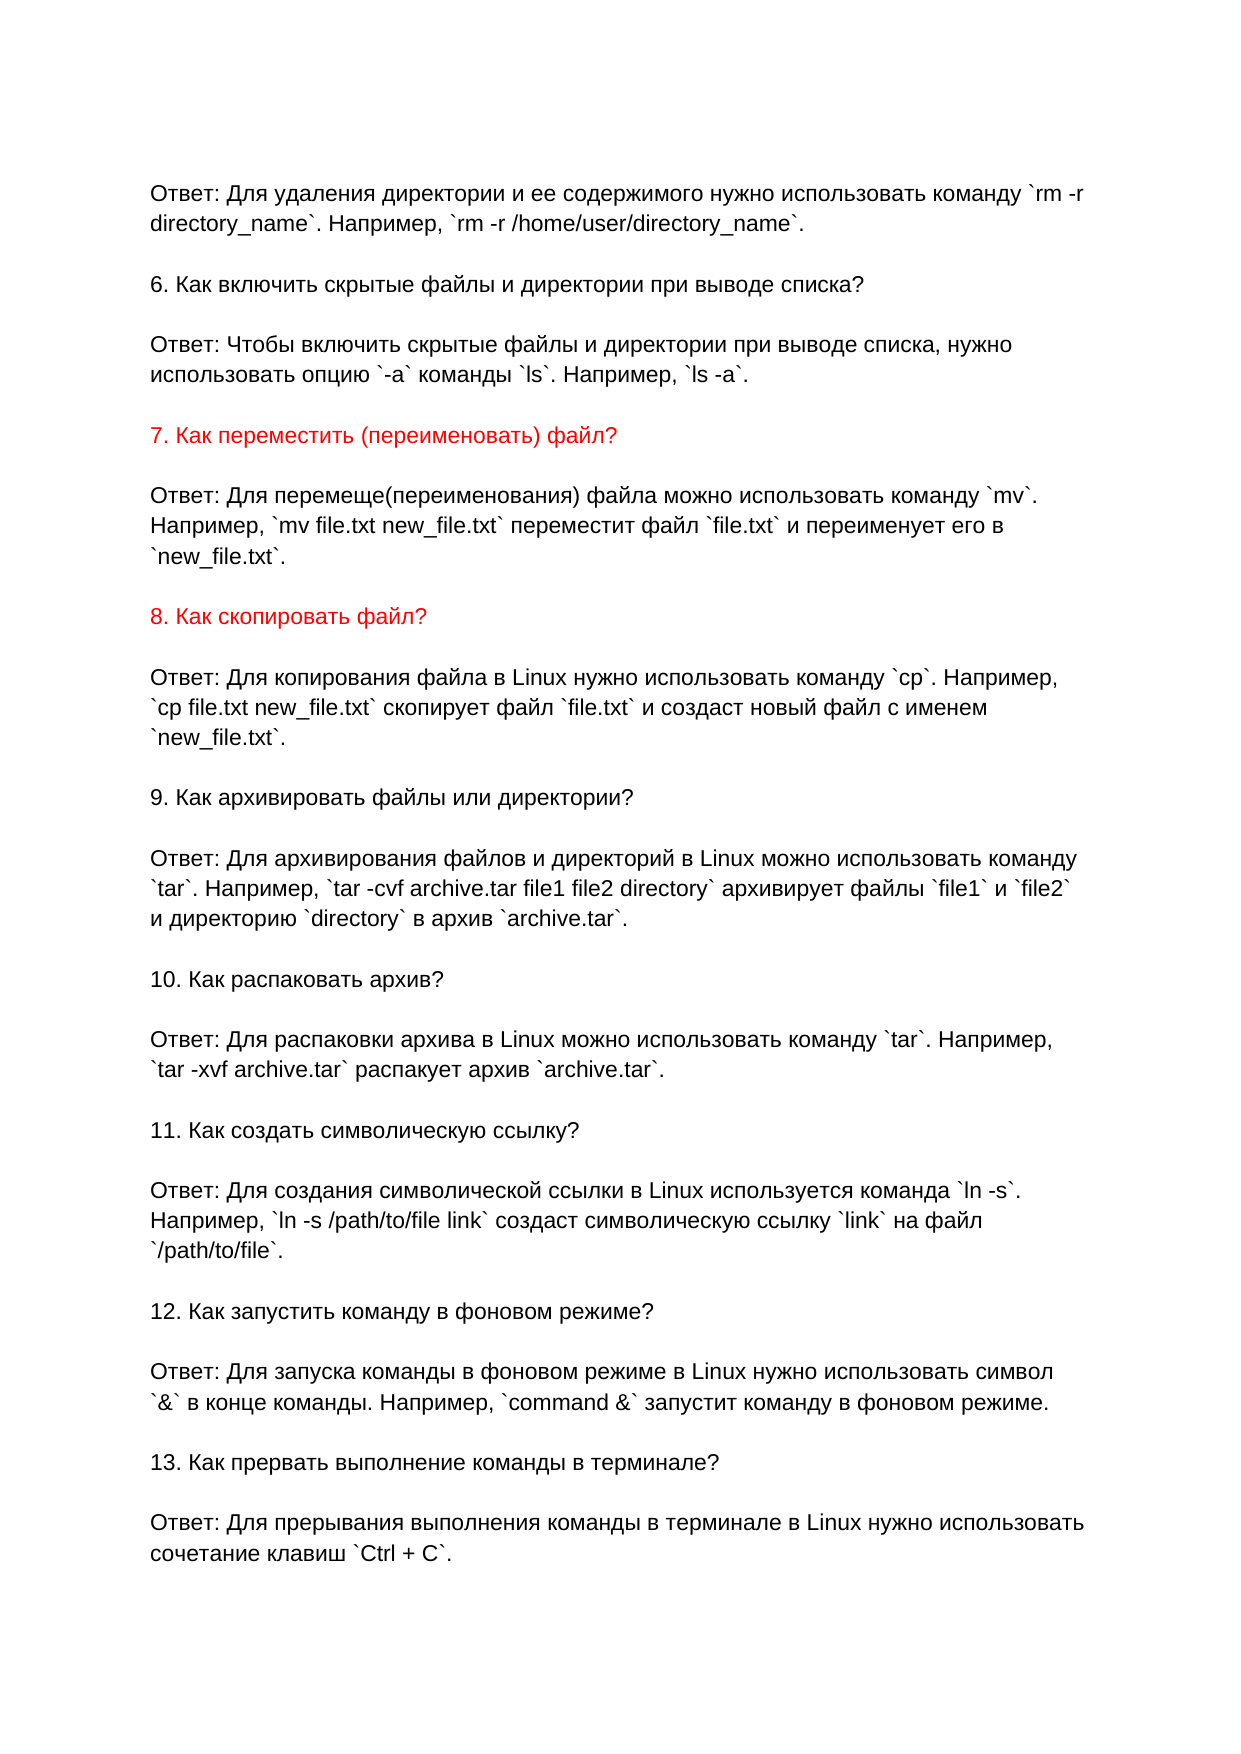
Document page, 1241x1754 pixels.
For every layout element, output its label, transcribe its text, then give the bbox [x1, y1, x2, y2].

text Ответ: Для удаления директории и ее содержимого нужно использовать команду `rm -r directory_name`. Например, `rm -r /home/user/directory_name`. [150, 180, 1090, 237]
text Ответ: Для копирования файла в Linux нужно использовать команду `cp`. Например, `cp file.txt new_file.txt` скопирует файл `file.txt` и создаст новый файл с именем `new_file.txt`. [150, 663, 1090, 750]
text 7. Как переместить (переименовать) файл? [150, 422, 1090, 448]
text Ответ: Для запуска команды в фоновом режиме в Linux нужно использовать символ `&` в конце команды. Например, `command &` запустит команду в фоновом режиме. [150, 1358, 1090, 1415]
text 8. Как скопировать файл? [150, 603, 1090, 629]
text 9. Как архивировать файлы или директории? [150, 784, 1090, 811]
text 10. Как распаковать архив? [150, 966, 1090, 992]
text Ответ: Для распаковки архива в Linux можно использовать команду `tar`. Например, `tar -xvf archive.tar` распакует архив `archive.tar`. [150, 1026, 1090, 1083]
text 13. Как прервать выполнение команды в терминале? [150, 1449, 1090, 1475]
text Ответ: Для перемеще(переименования) файла можно использовать команду `mv`. Например, `mv file.txt new_file.txt` переместит файл `file.txt` и переименует его в `new_file.txt`. [150, 482, 1090, 569]
text Ответ: Для прерывания выполнения команды в терминале в Linux нужно использовать сочетание клавиш `Ctrl + C`. [150, 1509, 1090, 1566]
text 6. Как включить скрытые файлы и директории при выводе списка? [150, 271, 1090, 297]
text 12. Как запустить команду в фоновом режиме? [150, 1298, 1090, 1324]
text Ответ: Для создания символической ссылки в Linux используется команда `ln -s`. Например, `ln -s /path/to/file link` создаст символическую ссылку `link` на файл `/path/to/file`. [150, 1177, 1090, 1264]
text Ответ: Чтобы включить скрытые файлы и директории при выводе списка, нужно использовать опцию `-a` команды `ls`. Например, `ls -a`. [150, 331, 1090, 388]
text Ответ: Для архивирования файлов и директорий в Linux можно использовать команду `tar`. Например, `tar -cvf archive.tar file1 file2 directory` архивирует файлы `file1` и `file2` и директорию `directory` в архив `archive.tar`. [150, 845, 1090, 932]
text 11. Как создать символическую ссылку? [150, 1117, 1090, 1143]
